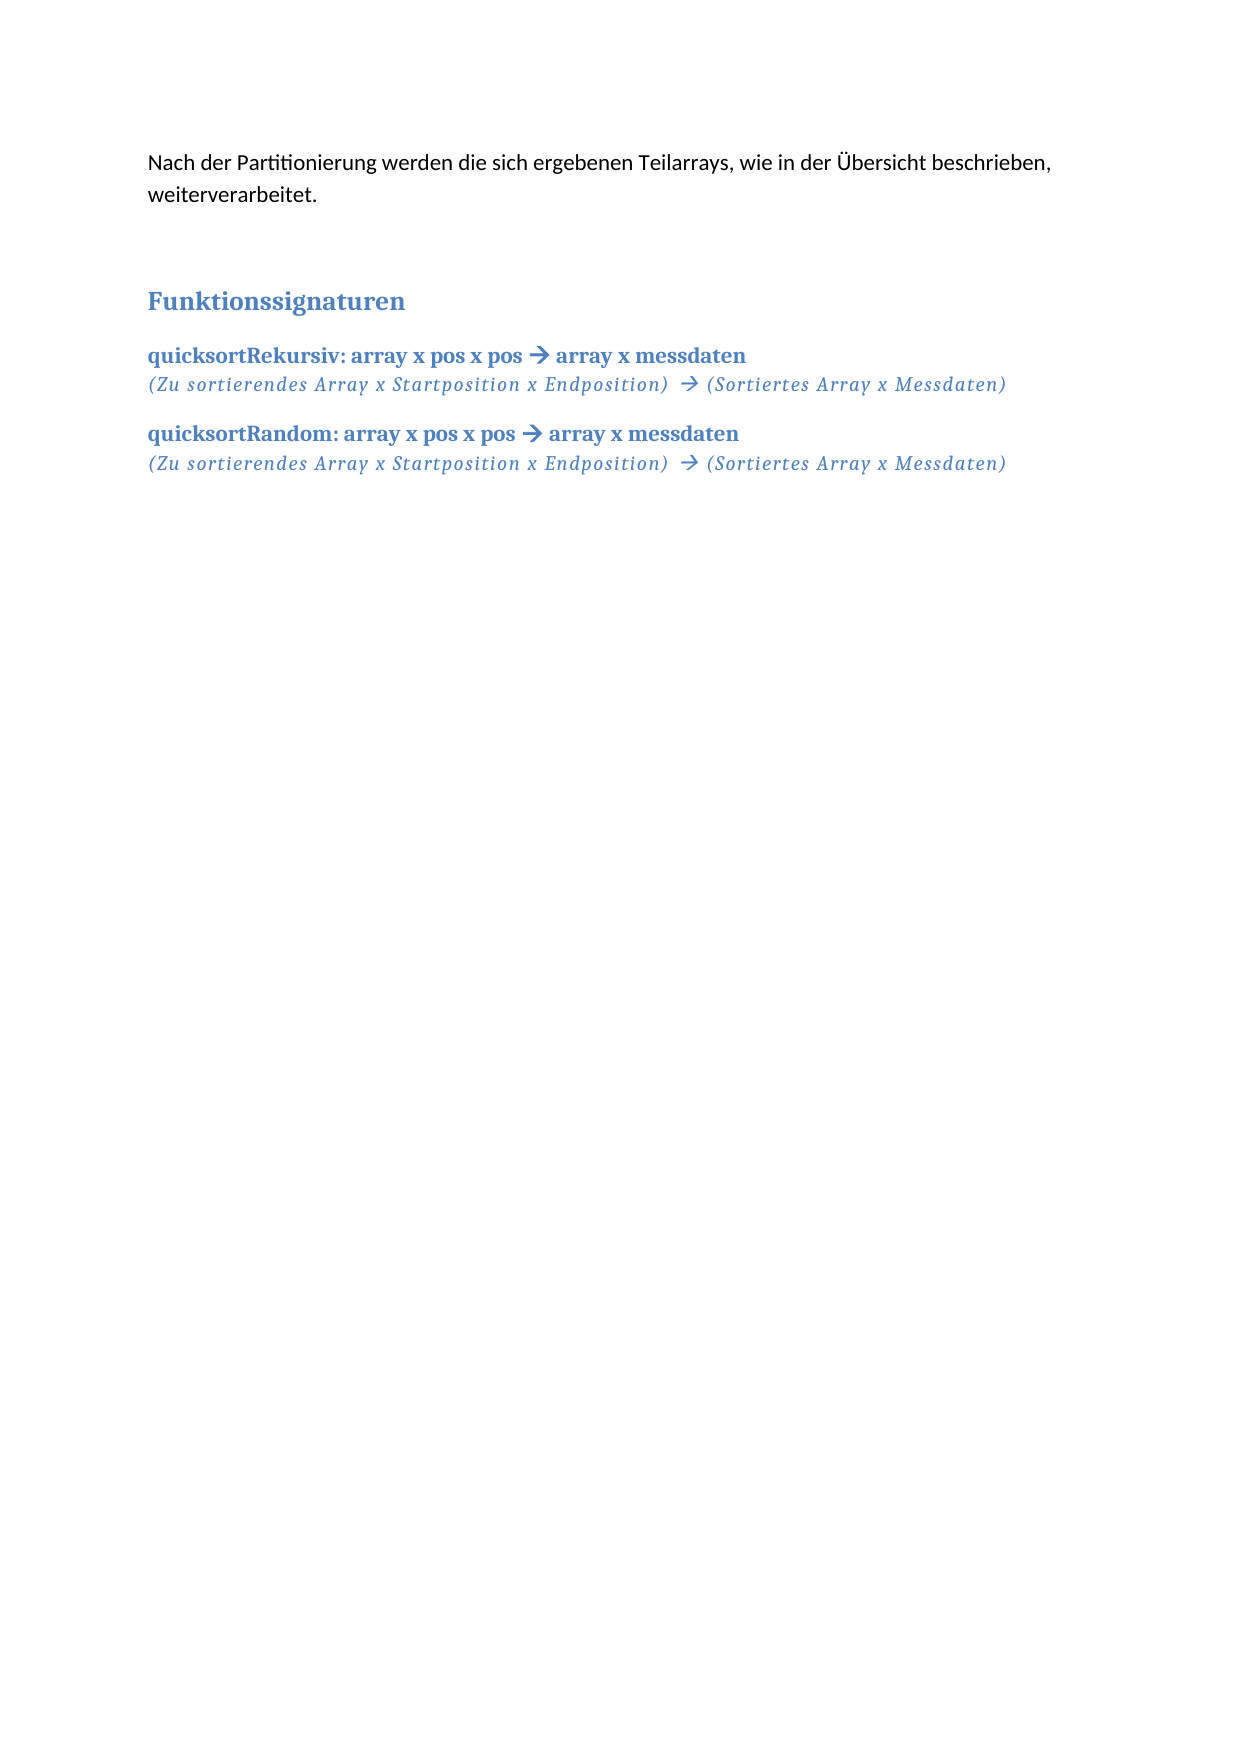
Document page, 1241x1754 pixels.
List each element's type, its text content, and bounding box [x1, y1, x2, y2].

subtitle (Zu sortierendes Array x Startposition x Endposition) (Sortiertes Array x Messdaten) [148, 373, 1093, 397]
subtitle quicksortRekursiv: array x pos x pos array x messdaten [148, 342, 1093, 369]
subtitle quicksortRandom: array x pos x pos array x messdaten [148, 421, 1093, 447]
text Nach der Partitionierung werden die sich ergebenen Teilarrays, wie in der Übersicht beschrieben, weiterverarbeitet. [148, 148, 1093, 208]
subtitle (Zu sortierendes Array x Startposition x Endposition) (Sortiertes Array x Messdaten) [148, 451, 1093, 475]
subtitle Funktionssignaturen [148, 286, 1093, 317]
